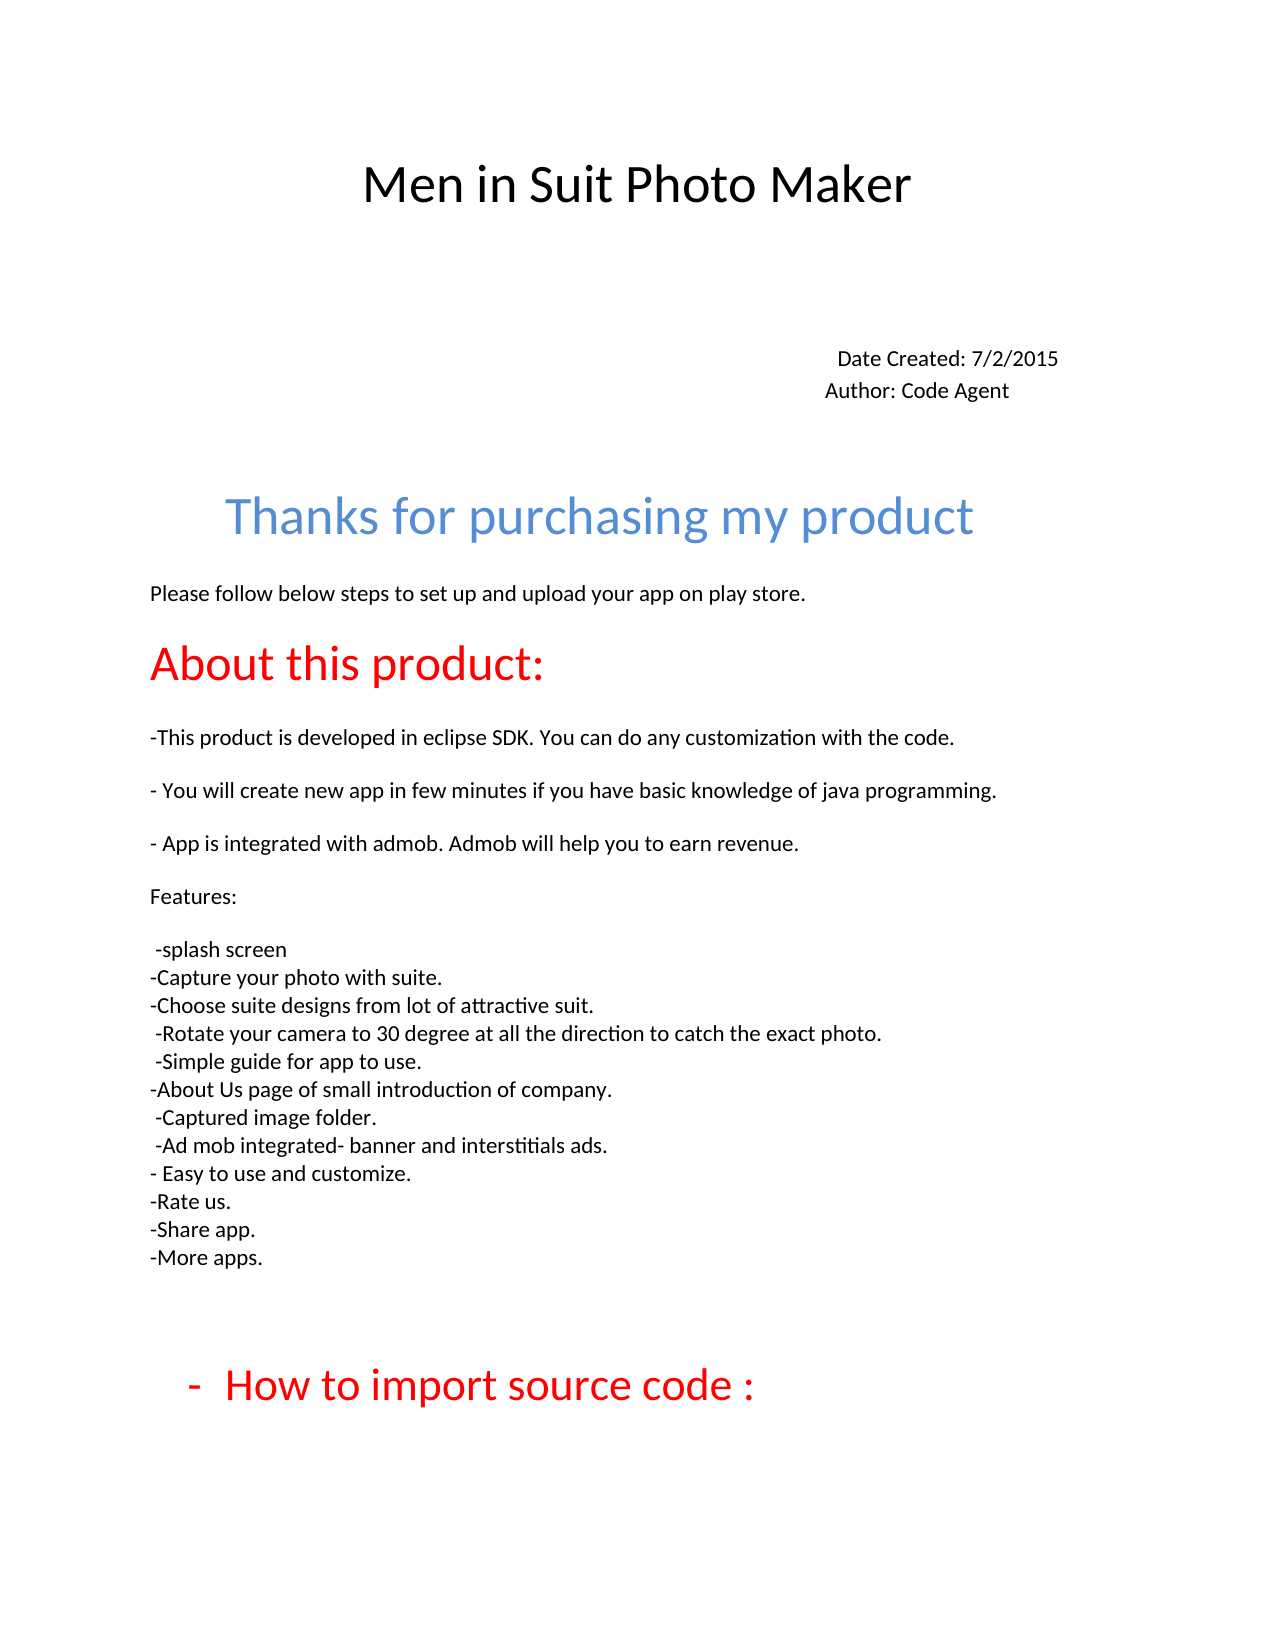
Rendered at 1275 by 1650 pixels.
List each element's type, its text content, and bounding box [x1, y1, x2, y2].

text Date Created: 7/2/2015 Author: Code Agent [825, 344, 1125, 404]
text - Easy to use and customize. [150, 1159, 1125, 1187]
text -More apps. [150, 1243, 1125, 1271]
text Thanks for purchasing my product [150, 482, 1125, 548]
text -Rate us. [150, 1187, 1125, 1215]
text -Captured image folder. [150, 1103, 1125, 1131]
text Features: [150, 882, 1125, 910]
text About this product: [150, 632, 1125, 693]
text -Ad mob integrated- banner and interstitials ads. [150, 1131, 1125, 1159]
text Men in Suit Photo Maker [150, 150, 1125, 216]
text Please follow below steps to set up and upload your app on play store. [150, 579, 1125, 607]
list How to import source code : [187, 1356, 1125, 1412]
text -Choose suite designs from lot of attractive suit. [150, 991, 1125, 1019]
text -Rotate your camera to 30 degree at all the direction to catch the exact photo. [150, 1019, 1125, 1047]
text -Simple guide for app to use. -About Us page of small introduction of company. [150, 1047, 1125, 1103]
text -splash screen -Capture your photo with suite. [150, 935, 1125, 991]
text -Share app. [150, 1215, 1125, 1243]
text -This product is developed in eclipse SDK. You can do any customization with the code. [150, 723, 1125, 751]
text - App is integrated with admob. Admob will help you to earn revenue. [150, 829, 1125, 857]
text - You will create new app in few minutes if you have basic knowledge of java programming. [150, 776, 1125, 804]
